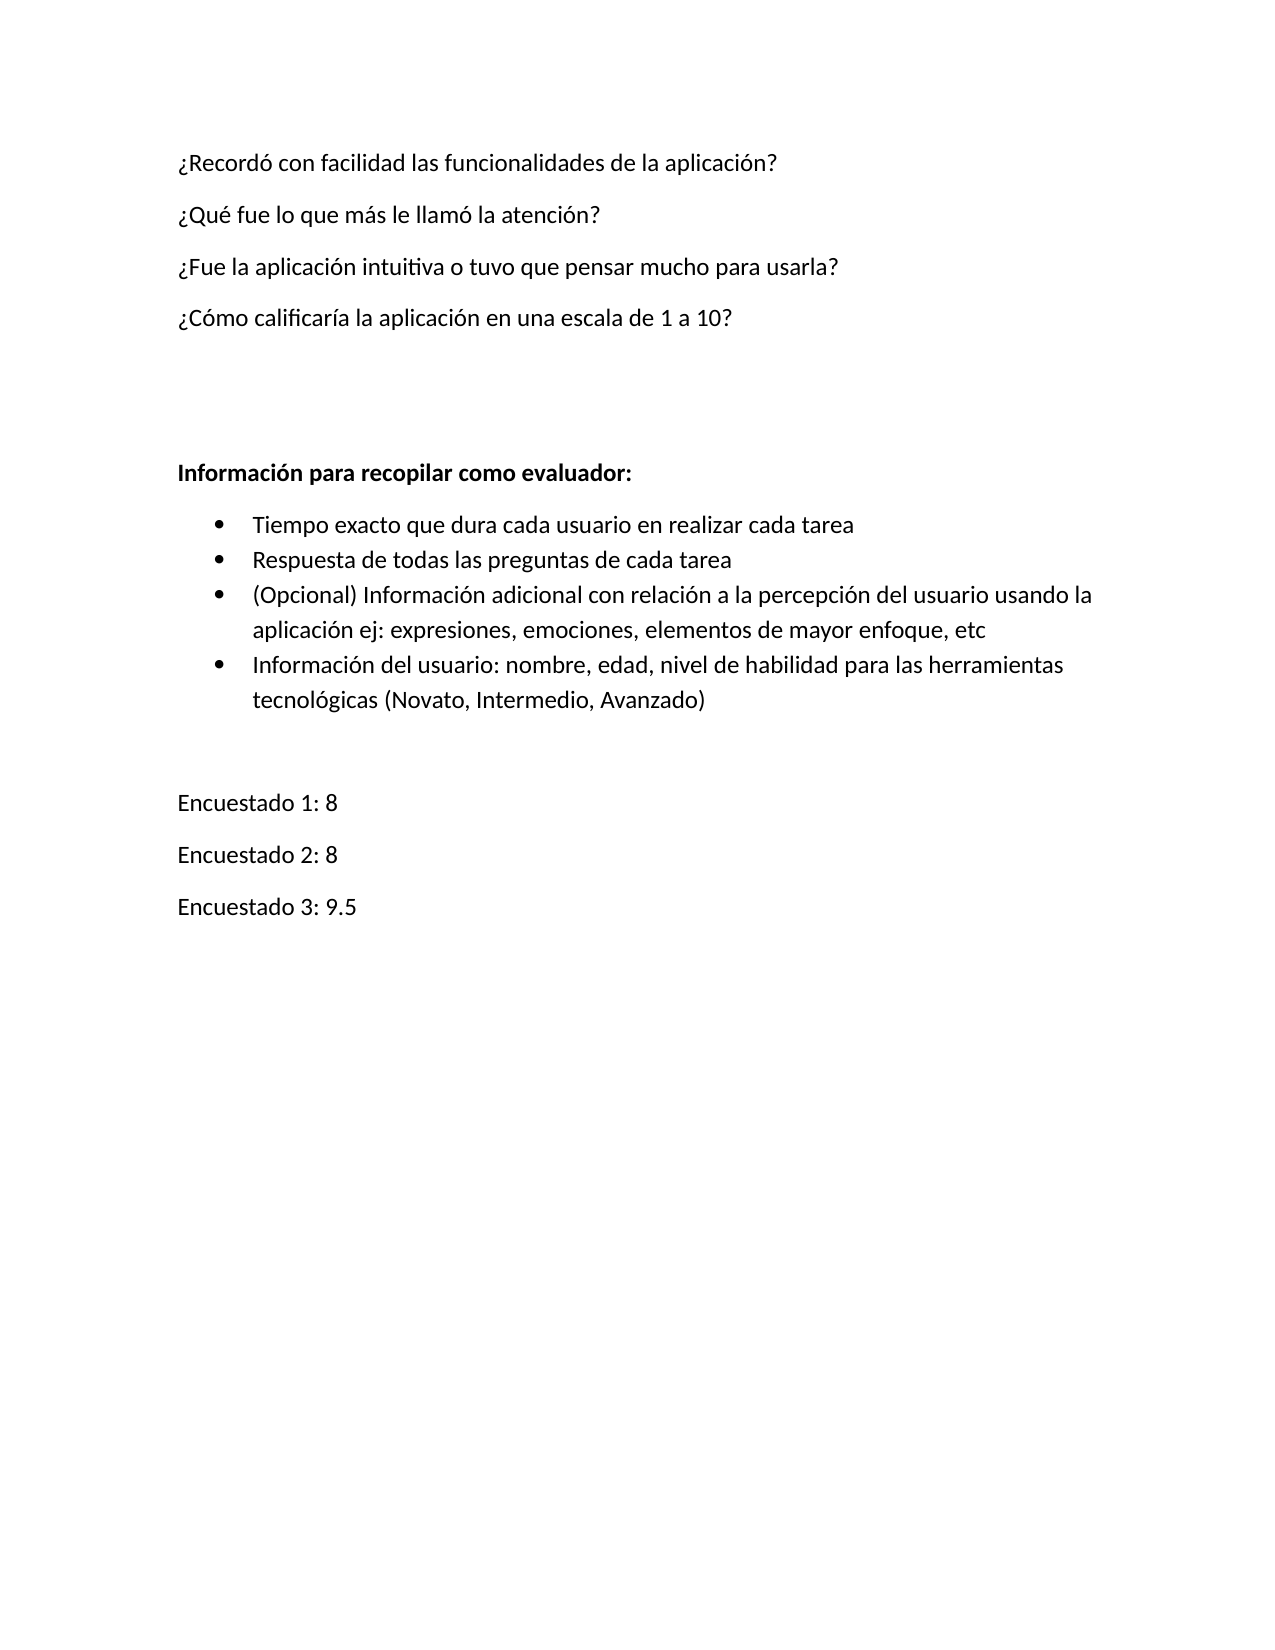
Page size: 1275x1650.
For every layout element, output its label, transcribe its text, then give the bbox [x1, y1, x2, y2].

text Encuestado 1: 8 [177, 788, 1098, 818]
text ¿Cómo calificaría la aplicación en una escala de 1 a 10? [177, 303, 1098, 333]
list (Opcional) Información adicional con relación a la percepción del usuario usando la aplicación ej: expresiones, emociones, elementos de mayor enfoque, etc [215, 579, 1098, 645]
text Encuestado 3: 9.5 [177, 891, 1098, 921]
list Respuesta de todas las preguntas de cada tarea [215, 544, 1098, 575]
text Información para recopilar como evaluador: [177, 458, 1098, 488]
list Tiempo exacto que dura cada usuario en realizar cada tarea [215, 509, 1098, 540]
text ¿Recordó con facilidad las funcionalidades de la aplicación? [177, 148, 1098, 178]
text ¿Fue la aplicación intuitiva o tuvo que pensar mucho para usarla? [177, 251, 1098, 281]
text ¿Qué fue lo que más le llamó la atención? [177, 199, 1098, 230]
list Información del usuario: nombre, edad, nivel de habilidad para las herramientas tecnológicas (Novato, Intermedio, Avanzado) [215, 649, 1098, 715]
text Encuestado 2: 8 [177, 839, 1098, 870]
